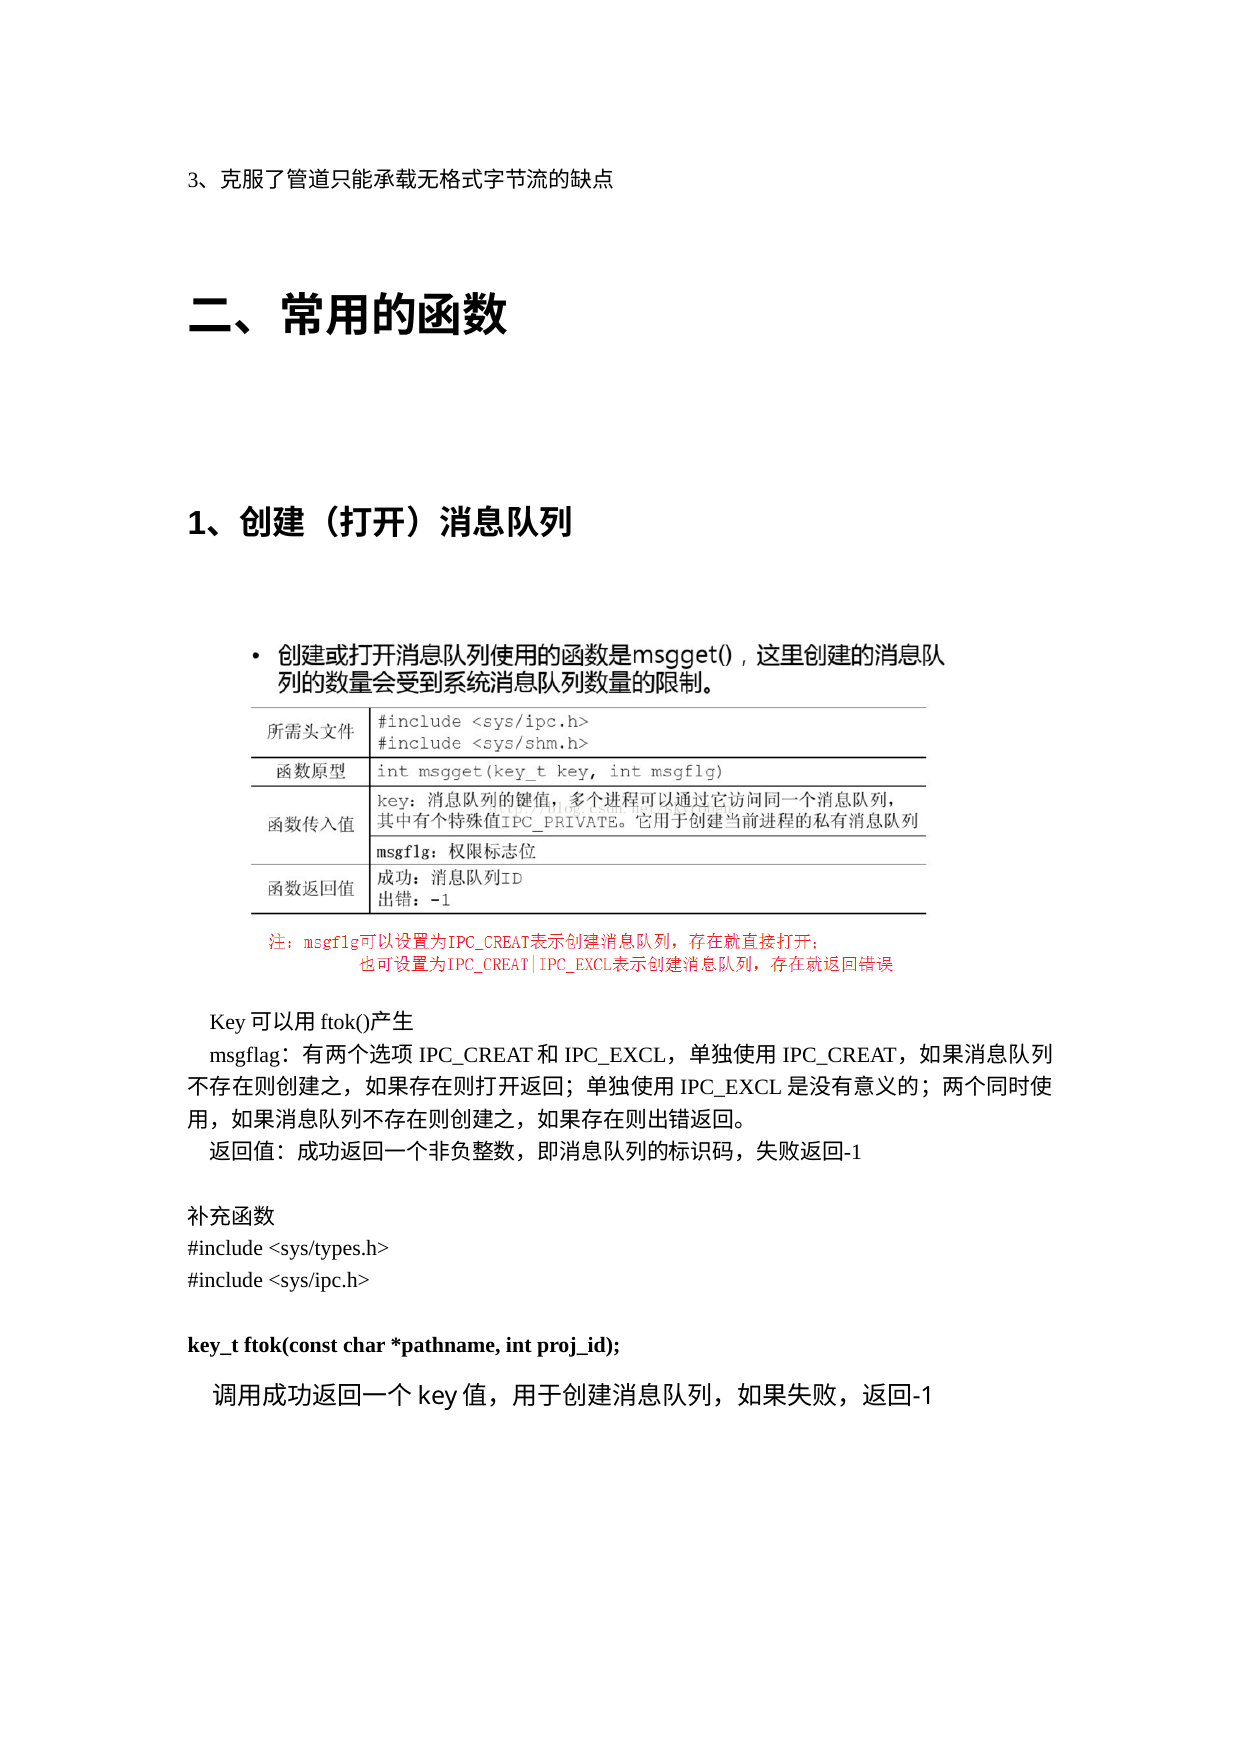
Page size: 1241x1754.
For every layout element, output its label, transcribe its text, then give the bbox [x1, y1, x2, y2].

text Key可以用ftok()产生 [187, 1004, 1053, 1036]
list 克服了管道只能承载无格式字节流的缺点 [187, 162, 1053, 194]
text #include <sys/ipc.h> [187, 1264, 1053, 1296]
text key_t ftok(const char *pathname, int proj_id); [187, 1329, 1053, 1361]
text #include <sys/types.h> [187, 1231, 1053, 1264]
picture [187, 613, 1016, 985]
text 调用成功返回一个key值，用于创建消息队列，如果失败，返回-1 [187, 1361, 1053, 1426]
text msgflag：有两个选项IPC_CREAT和IPC_EXCL，单独使用IPC_CREAT，如果消息队列不存在则创建之，如果存在则打开返回；单独使用IPC_EXCL是没有意义的；两个同时使用，如果消息队列不存在则创建之，如果存在则出错返回。 [187, 1036, 1053, 1134]
subtitle 1、创建（打开）消息队列 [187, 487, 1053, 552]
subtitle 二、常用的函数 [187, 262, 1053, 360]
text 补充函数 [187, 1199, 1053, 1231]
text 返回值：成功返回一个非负整数，即消息队列的标识码，失败返回-1 [187, 1134, 1053, 1166]
